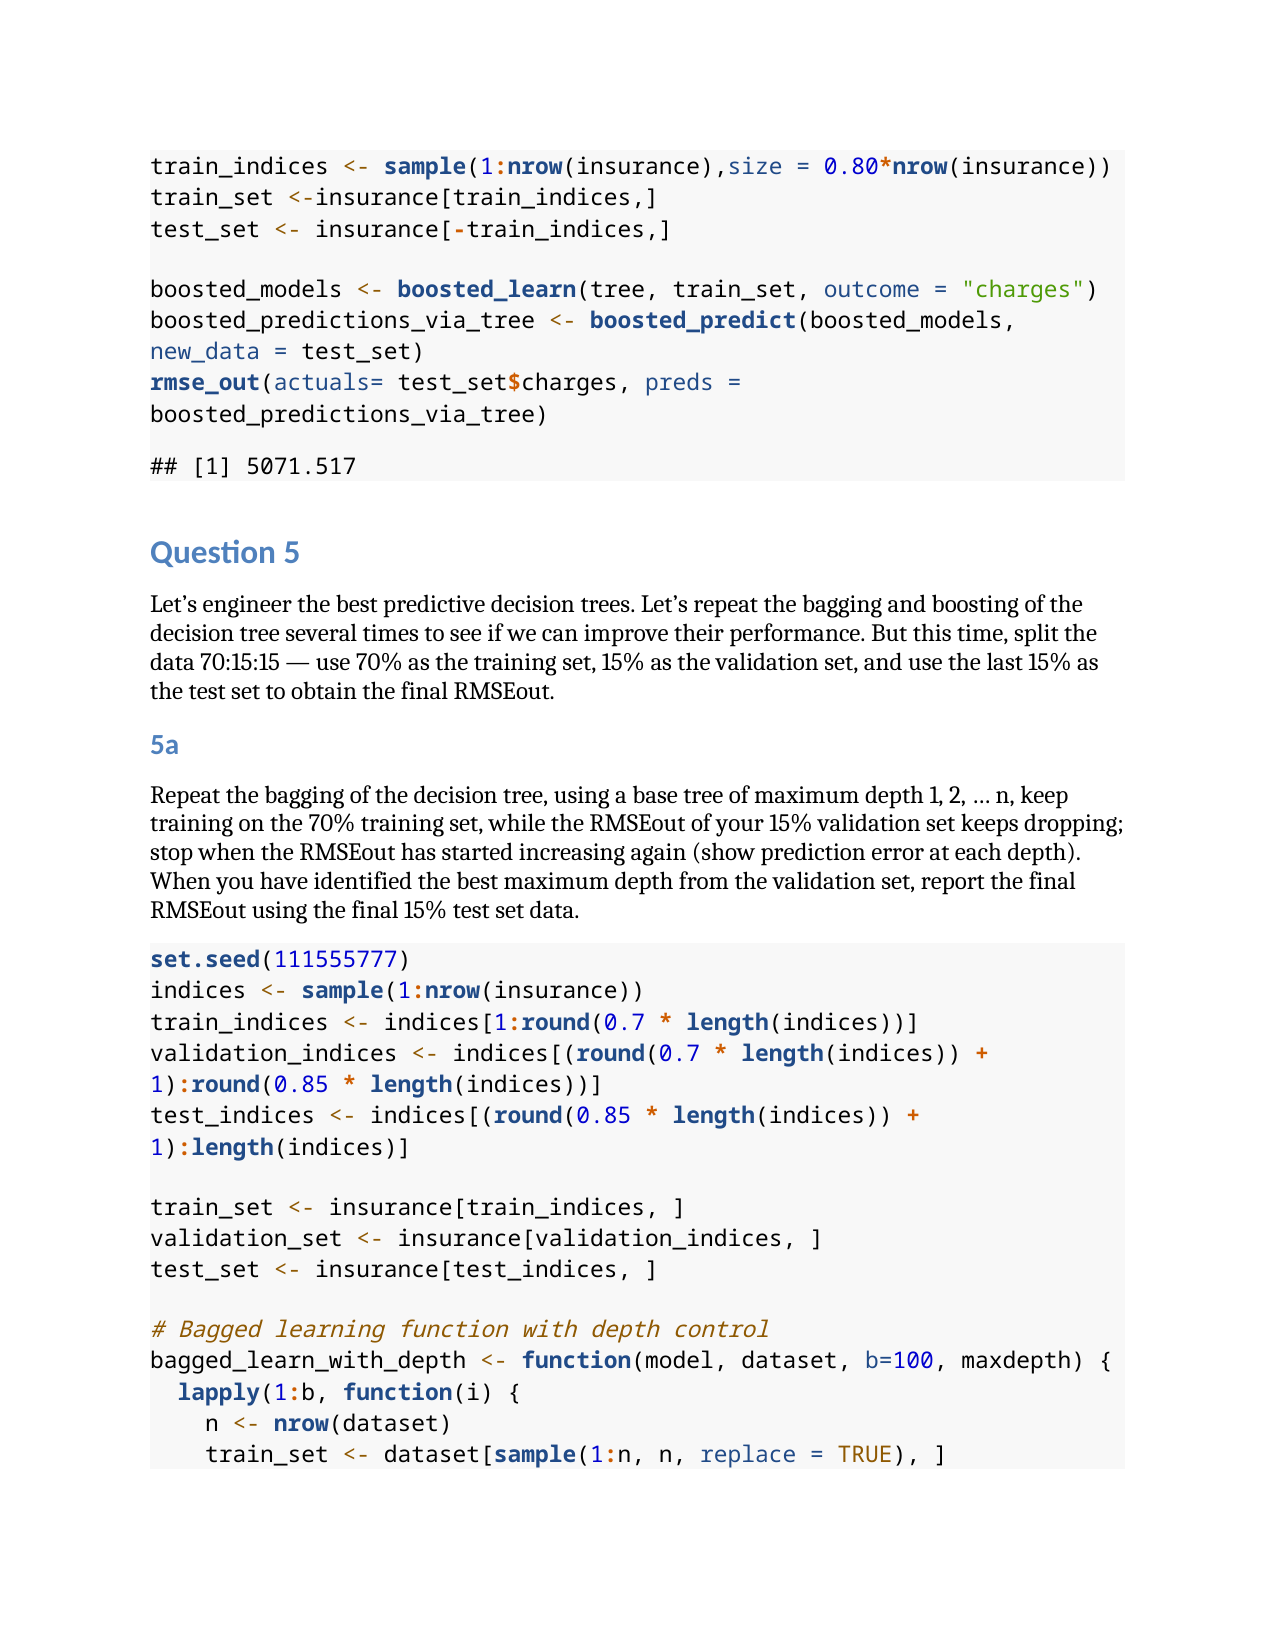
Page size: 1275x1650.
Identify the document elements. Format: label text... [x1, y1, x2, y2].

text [150, 943, 1125, 1469]
text train_indices <- sample(1:nrow(insurance),size = 0.80*nrow(insurance)) train_set <-insurance[train_indices,] test_set <- insurance[-train_indices,] boosted_models <- boosted_learn(tree, train_set, outcome = "charges") boosted_predictions_via_tree <- boosted_predict(boosted_models, new_data = test_set) rmse_out(actuals= test_set$charges, preds = boosted_predictions_via_tree) [150, 150, 1125, 429]
text ## [1] 5071.517 [150, 449, 1125, 481]
subtitle 5a [150, 726, 1125, 762]
text Repeat the bagging of the decision tree, using a base tree of maximum depth 1, 2, … n, keep training on the 70% training set, while the RMSEout of your 15% validation set keeps dropping; stop when the RMSEout has started increasing again (show prediction error at each depth). When you have identified the best maximum depth from the validation set, report the final RMSEout using the final 15% test set data. [150, 781, 1125, 924]
text Let’s engineer the best predictive decision trees. Let’s repeat the bagging and boosting of the decision tree several times to see if we can improve their performance. But this time, split the data 70:15:15 — use 70% as the training set, 15% as the validation set, and use the last 15% as the test set to obtain the final RMSEout. [150, 590, 1125, 705]
subtitle Question 5 [150, 531, 1125, 572]
